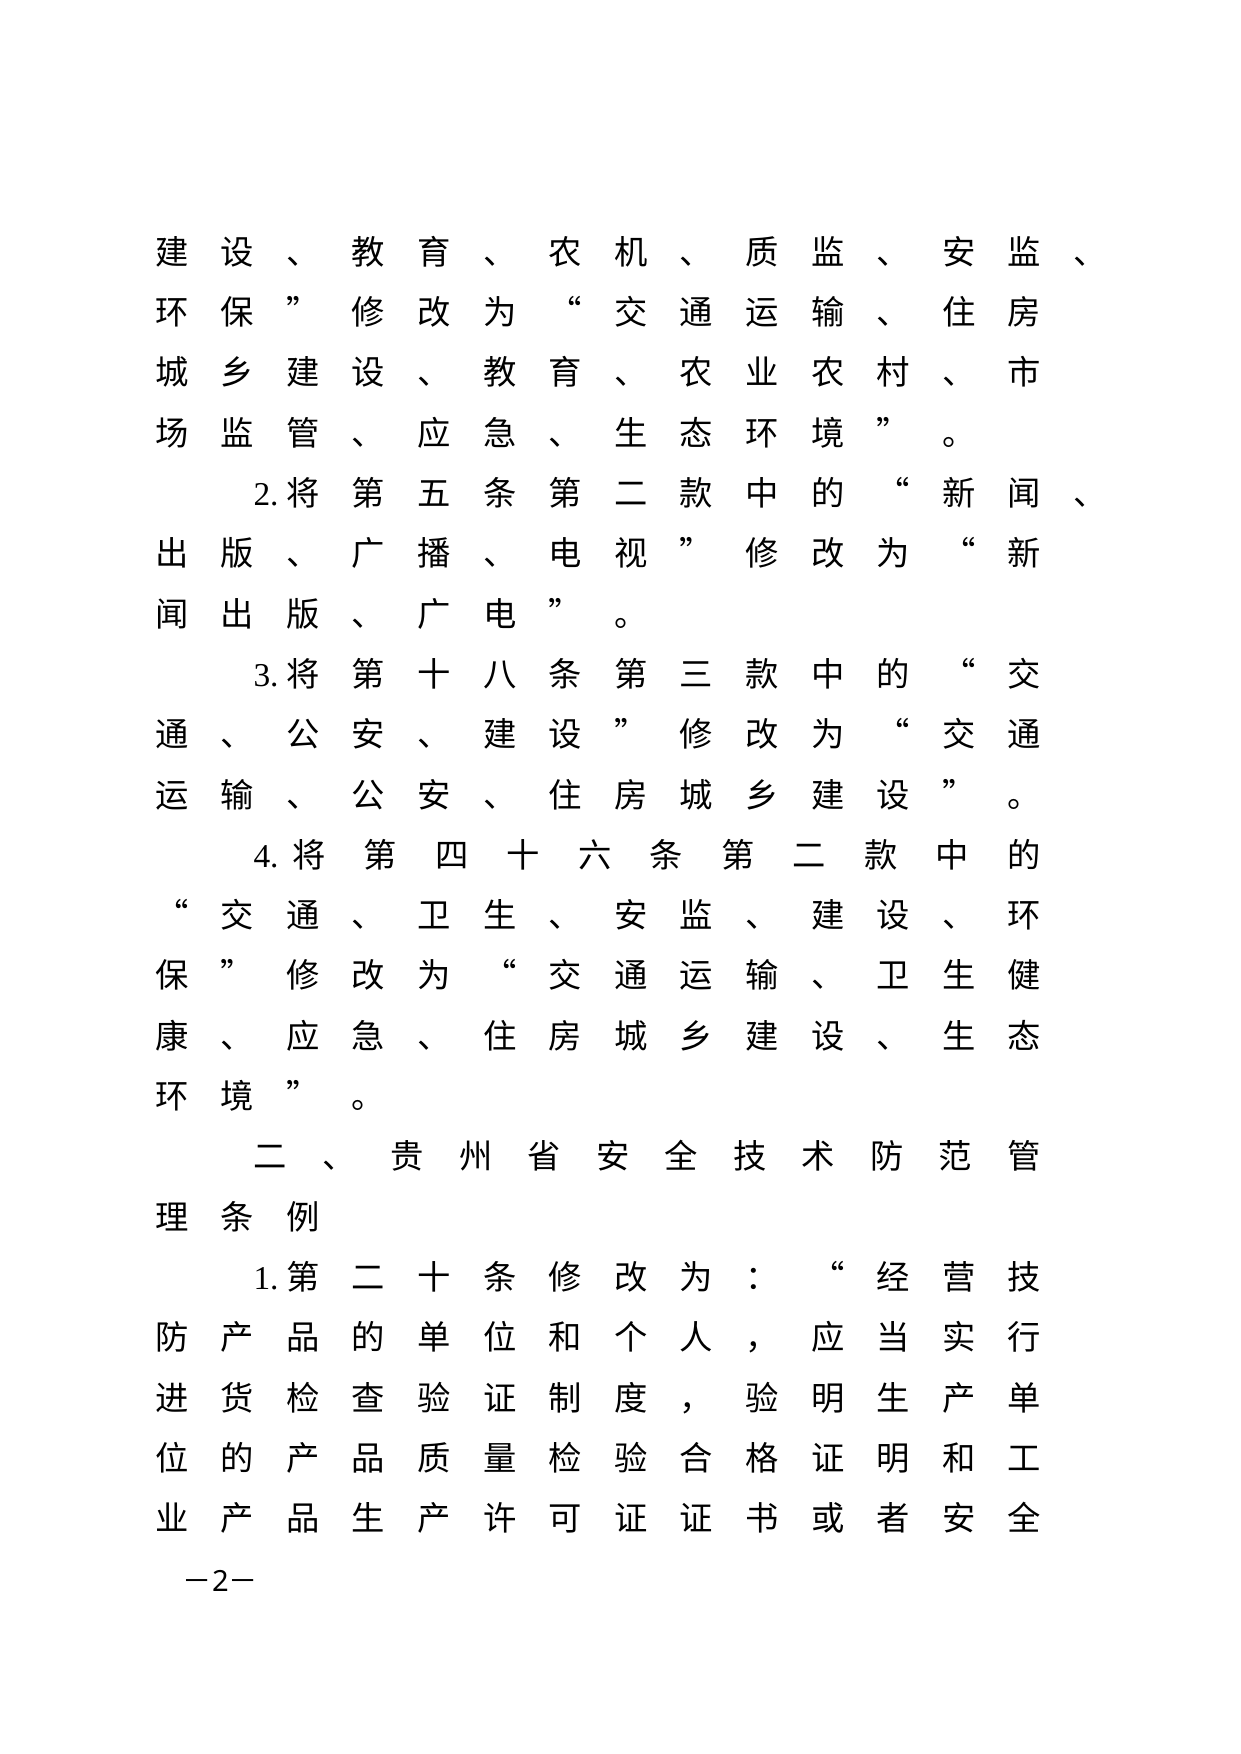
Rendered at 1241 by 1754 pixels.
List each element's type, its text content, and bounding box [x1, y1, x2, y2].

text 2. 将第五条第二款中的“新闻、出版、广播、电视”修改为“新闻出版、广电”。 [155, 461, 1073, 642]
text 3. 将第十八条第三款中的“交通、公安、建设”修改为“交通运输、公安、住房城乡建设”。 [155, 642, 1073, 823]
text 4. 将第四十六条第二款中的“交通、卫生、安监、建设、环保”修改为“交通运输、卫生健康、应急、住房城乡建设、生态环境”。 [155, 823, 1073, 1124]
text 1. 将第四条第三款中的“交通、建设、教育、农机、质监、安监、环保”修改为“交通运输、住房城乡建设、教育、农业农村、市场监管、应急、生态环境”。 [155, 219, 1073, 461]
text 1. 第二十条修改为：“经营技防产品的单位和个人，应当实行进货检查验证制度，验明生产单位的产品质量检验合格证明和工业产品生产许可证证书或者安全认证证书。” [155, 1245, 1073, 1546]
list 二、贵州省安全技术防范管理条例 [155, 1124, 1073, 1245]
